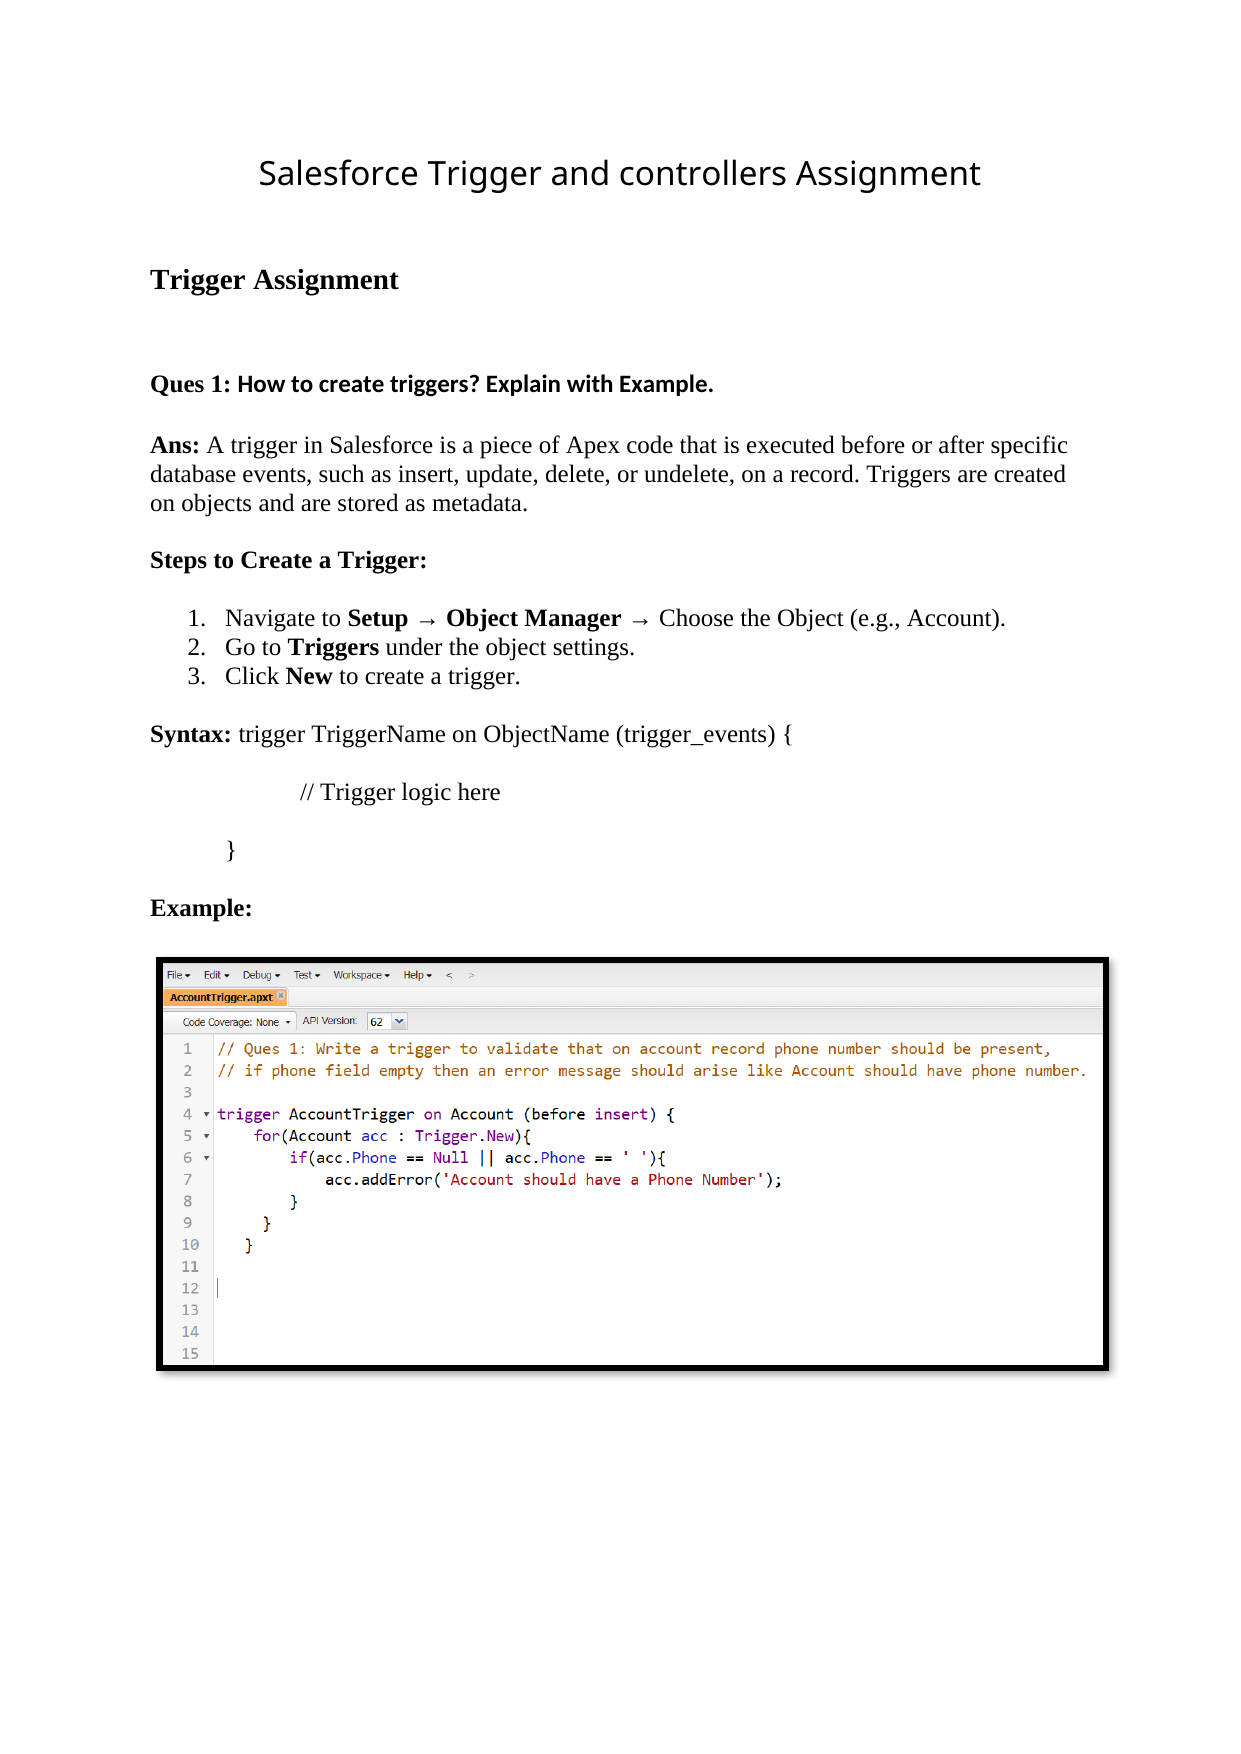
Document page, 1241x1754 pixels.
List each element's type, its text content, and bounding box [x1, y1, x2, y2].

text Ques 1: How to create triggers? Explain with Example. [150, 368, 1090, 399]
text Salesforce Trigger and controllers Assignment [150, 150, 1090, 195]
text Example: [150, 893, 1090, 921]
list Go to Triggers under the object settings. [187, 632, 1090, 661]
text Trigger Assignment [150, 262, 1090, 296]
text // Trigger logic here [150, 777, 1090, 806]
list Navigate to Setup → Object Manager → Choose the Object (e.g., Account). [187, 603, 1090, 632]
picture [163, 963, 1103, 1365]
text Ans: A trigger in Salesforce is a piece of Apex code that is executed before or after specific database events, such as insert, update, delete, or undelete, on a record. Triggers are created on objects and are stored as metadata. [150, 430, 1090, 516]
list Click New to create a trigger. [187, 661, 1090, 690]
text } [225, 835, 1090, 863]
text Steps to Create a Trigger: [150, 546, 1090, 574]
text Syntax: trigger TriggerName on ObjectName (trigger_events) { [150, 719, 1090, 748]
